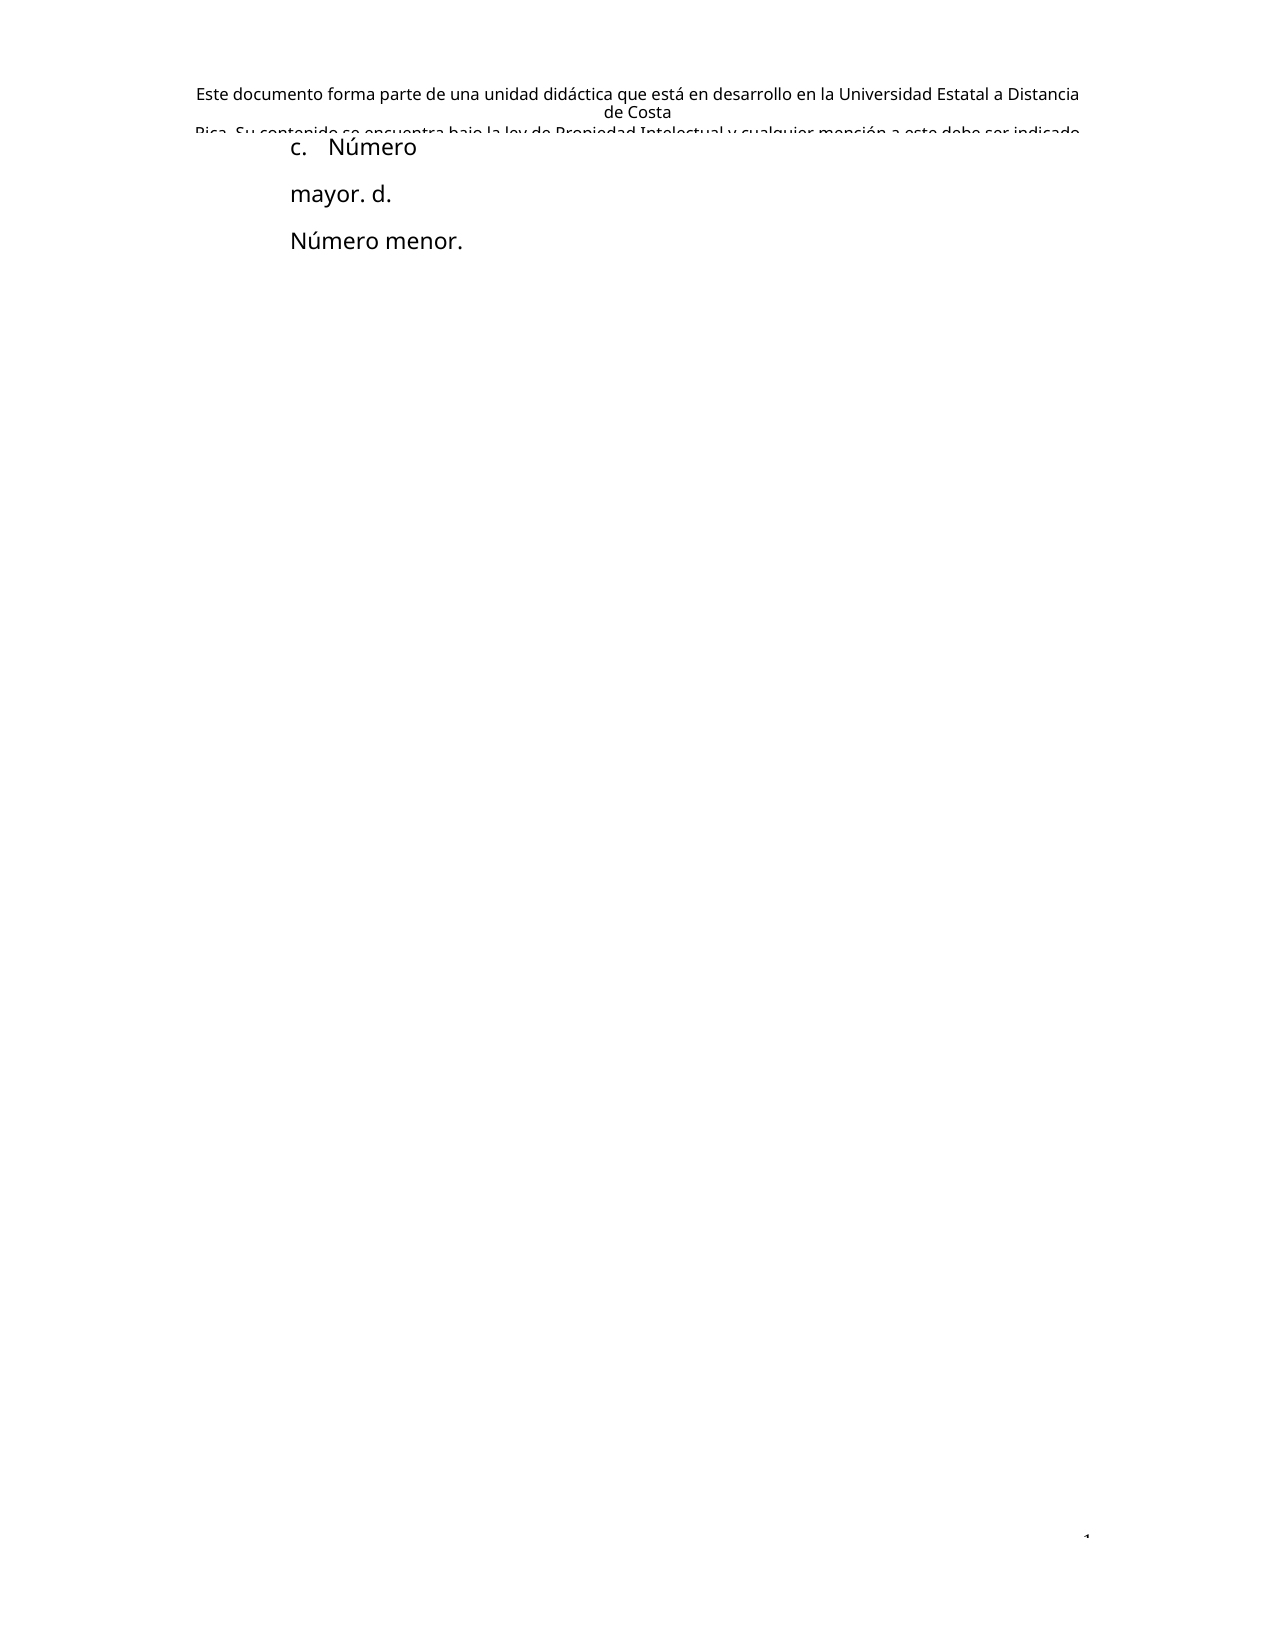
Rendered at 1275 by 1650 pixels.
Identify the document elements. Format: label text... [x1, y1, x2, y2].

text c. Número mayor. d. Número menor. [290, 131, 493, 256]
